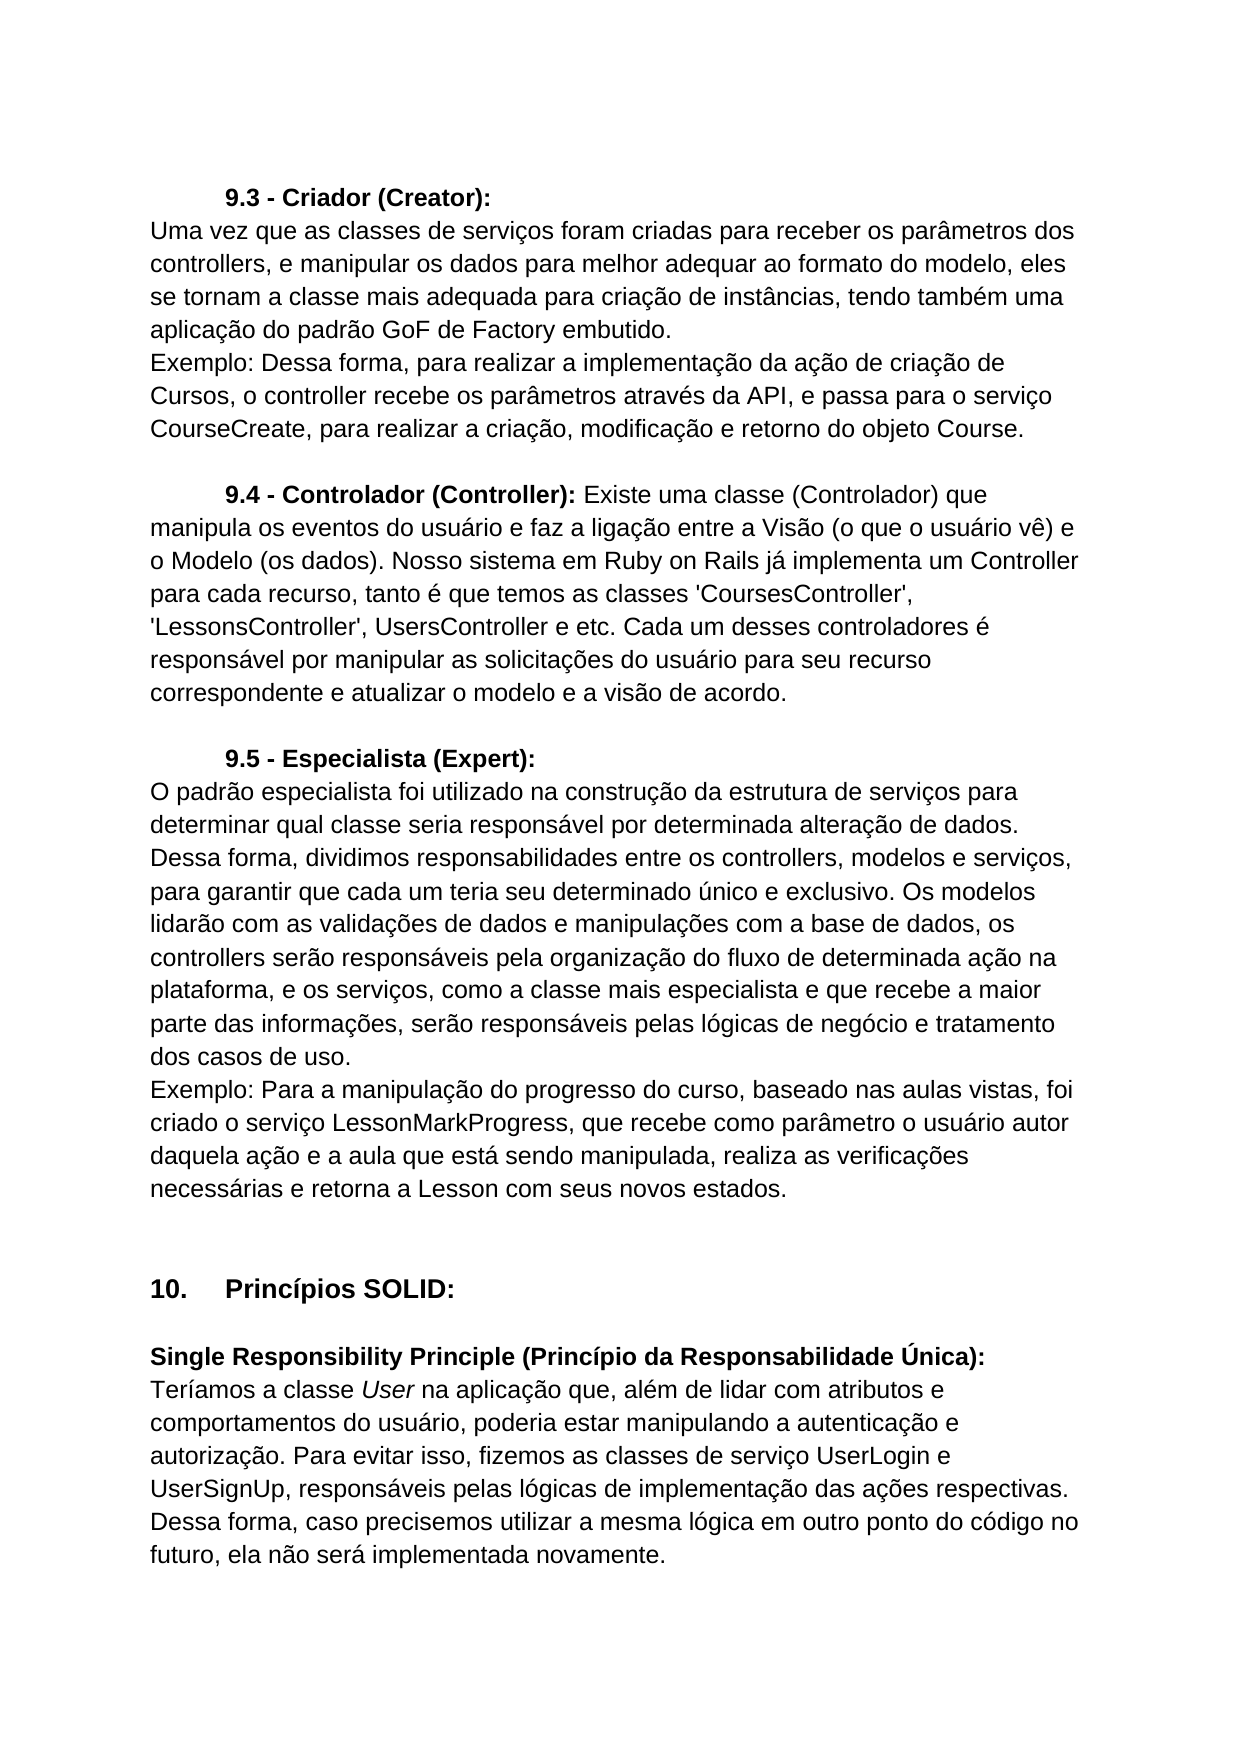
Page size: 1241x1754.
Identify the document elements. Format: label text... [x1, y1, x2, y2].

text Exemplo: Dessa forma, para realizar a implementação da ação de criação de Cursos, o controller recebe os parâmetros através da API, e passa para o serviço CourseCreate, para realizar a criação, modificação e retorno do objeto Course. [150, 348, 1090, 443]
text 9.3 - Criador (Creator): [150, 183, 1090, 212]
text Uma vez que as classes de serviços foram criadas para receber os parâmetros dos controllers, e manipular os dados para melhor adequar ao formato do modelo, eles se tornam a classe mais adequada para criação de instâncias, tendo também uma aplicação do padrão GoF de Factory embutido. [150, 216, 1090, 344]
text Exemplo: Para a manipulação do progresso do curso, baseado nas aulas vistas, foi criado o serviço LessonMarkProgress, que recebe como parâmetro o usuário autor daquela ação e a aula que está sendo manipulada, realiza as verificações necessárias e retorna a Lesson com seus novos estados. [150, 1074, 1090, 1202]
text O padrão especialista foi utilizado na construção da estrutura de serviços para determinar qual classe seria responsável por determinada alteração de dados. Dessa forma, dividimos responsabilidades entre os controllers, modelos e serviços, para garantir que cada um teria seu determinado único e exclusivo. Os modelos lidarão com as validações de dados e manipulações com a base de dados, os controllers serão responsáveis pela organização do fluxo de determinada ação na plataforma, e os serviços, como a classe mais especialista e que recebe a maior parte das informações, serão responsáveis pelas lógicas de negócio e tratamento dos casos de uso. [150, 777, 1090, 1070]
text 9.4 - Controlador (Controller): Existe uma classe (Controlador) que manipula os eventos do usuário e faz a ligação entre a Visão (o que o usuário vê) e o Modelo (os dados). Nosso sistema em Ruby on Rails já implementa um Controller para cada recurso, tanto é que temos as classes 'CoursesController', 'LessonsController', UsersController e etc. Cada um desses controladores é responsável por manipular as solicitações do usuário para seu recurso correspondente e atualizar o modelo e a visão de acordo. [150, 480, 1090, 707]
text 10. Princípios SOLID: [150, 1273, 1090, 1304]
text 9.5 - Especialista (Expert): [150, 744, 1090, 773]
text Teríamos a classe User na aplicação que, além de lidar com atributos e comportamentos do usuário, poderia estar manipulando a autenticação e autorização. Para evitar isso, fizemos as classes de serviço UserLogin e UserSignUp, responsáveis pelas lógicas de implementação das ações respectivas. Dessa forma, caso precisemos utilizar a mesma lógica em outro ponto do código no futuro, ela não será implementada novamente. [150, 1375, 1090, 1568]
text Single Responsibility Principle (Princípio da Responsabilidade Única): [150, 1342, 1090, 1370]
